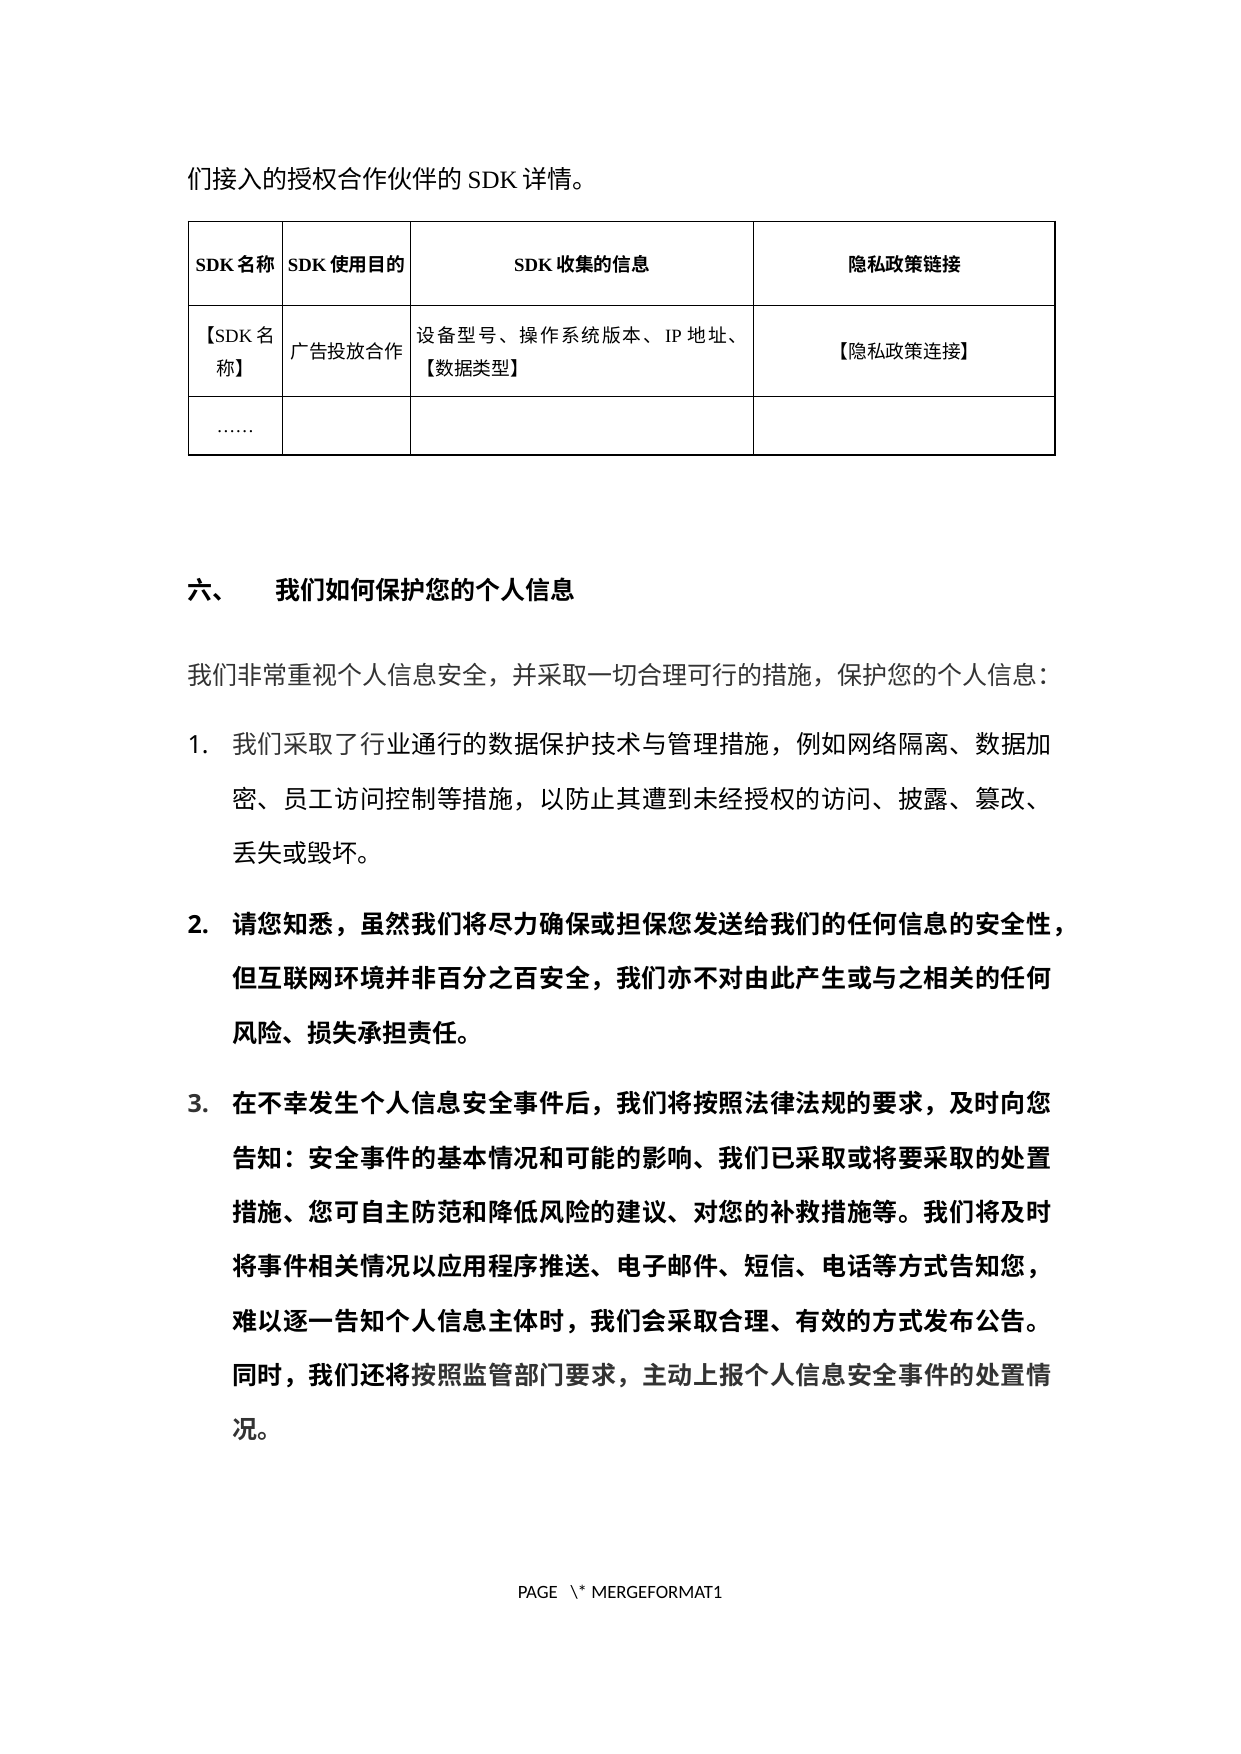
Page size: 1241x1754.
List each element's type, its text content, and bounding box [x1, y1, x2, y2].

table_header SDK使用目的 [283, 222, 410, 304]
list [187, 160, 1053, 196]
table_header SDK收集的信息 [411, 222, 753, 304]
list 在不幸发生个人信息安全事件后，我们将按照法律法规的要求，及时向您告知：安全事件的基本情况和可能的影响、我们已采取或将要采取的处置措施、您可自主防范和降低风险的建议、对您的补救措施等。我们将及时将事件相关情况以应用程序推送、电子邮件、短信、电话等方式告知您，难以逐一告知个人信息主体时，我们会采取合理、有效的方式发布公告。同时，我们还将按照监管部门要求，主动上报个人信息安全事件的处置情况。 [187, 1084, 1053, 1446]
table_cell [411, 397, 753, 454]
list 我们采取了行业通行的数据保护技术与管理措施，例如网络隔离、数据加密、员工访问控制等措施，以防止其遭到未经授权的访问、披露、篡改、丢失或毁坏。 [187, 725, 1053, 870]
list 请您知悉，虽然我们将尽力确保或担保您发送给我们的任何信息的安全性，但互联网环境并非百分之百安全，我们亦不对由此产生或与之相关的任何风险、损失承担责任。 [187, 904, 1053, 1049]
table_header SDK名称 [189, 222, 282, 304]
table_cell 【SDK名称】 [189, 306, 282, 396]
table_cell [283, 397, 410, 454]
table_header 隐私政策链接 [754, 222, 1054, 304]
text 我们非常重视个人信息安全，并采取一切合理可行的措施，保护您的个人信息： [187, 641, 1053, 706]
list 我们如何保护您的个人信息 [187, 571, 1053, 607]
table_cell 设备型号、操作系统版本、IP地址、【数据类型】 [411, 306, 753, 396]
table_cell …… [189, 397, 282, 454]
table_cell 广告投放合作 [283, 306, 410, 396]
table_cell [754, 397, 1054, 454]
table_cell 【隐私政策连接】 [754, 306, 1054, 396]
